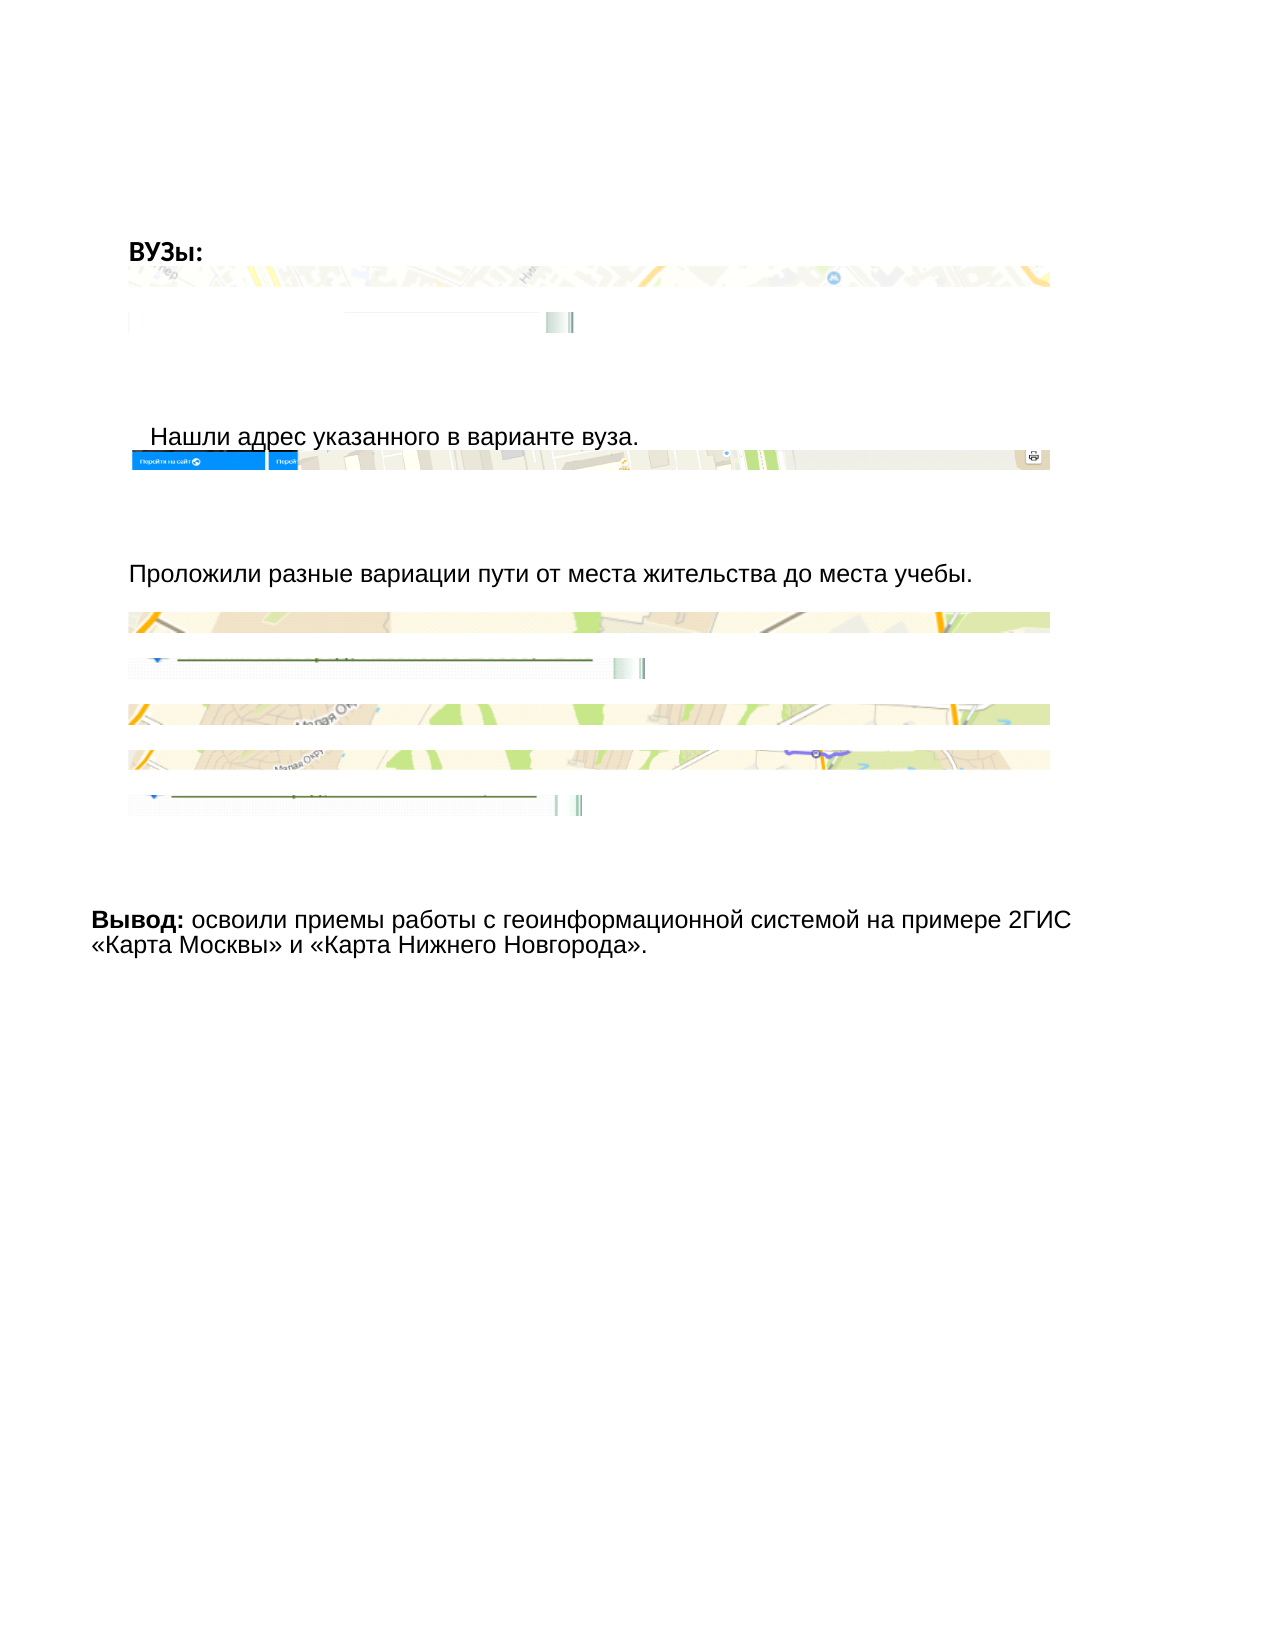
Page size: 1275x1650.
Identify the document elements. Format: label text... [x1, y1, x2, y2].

text Вывод: освоили приемы работы с геоинформационной системой на примере 2ГИС «Карта Москвы» и «Карта Нижнего Новгорода». [91, 908, 1125, 958]
text Проложили разные вариации пути от места жительства до места учебы. [128, 562, 1125, 612]
text Нашли адрес указанного в варианте вуза. [150, 425, 1125, 450]
text ВУЗы: [128, 242, 1125, 267]
